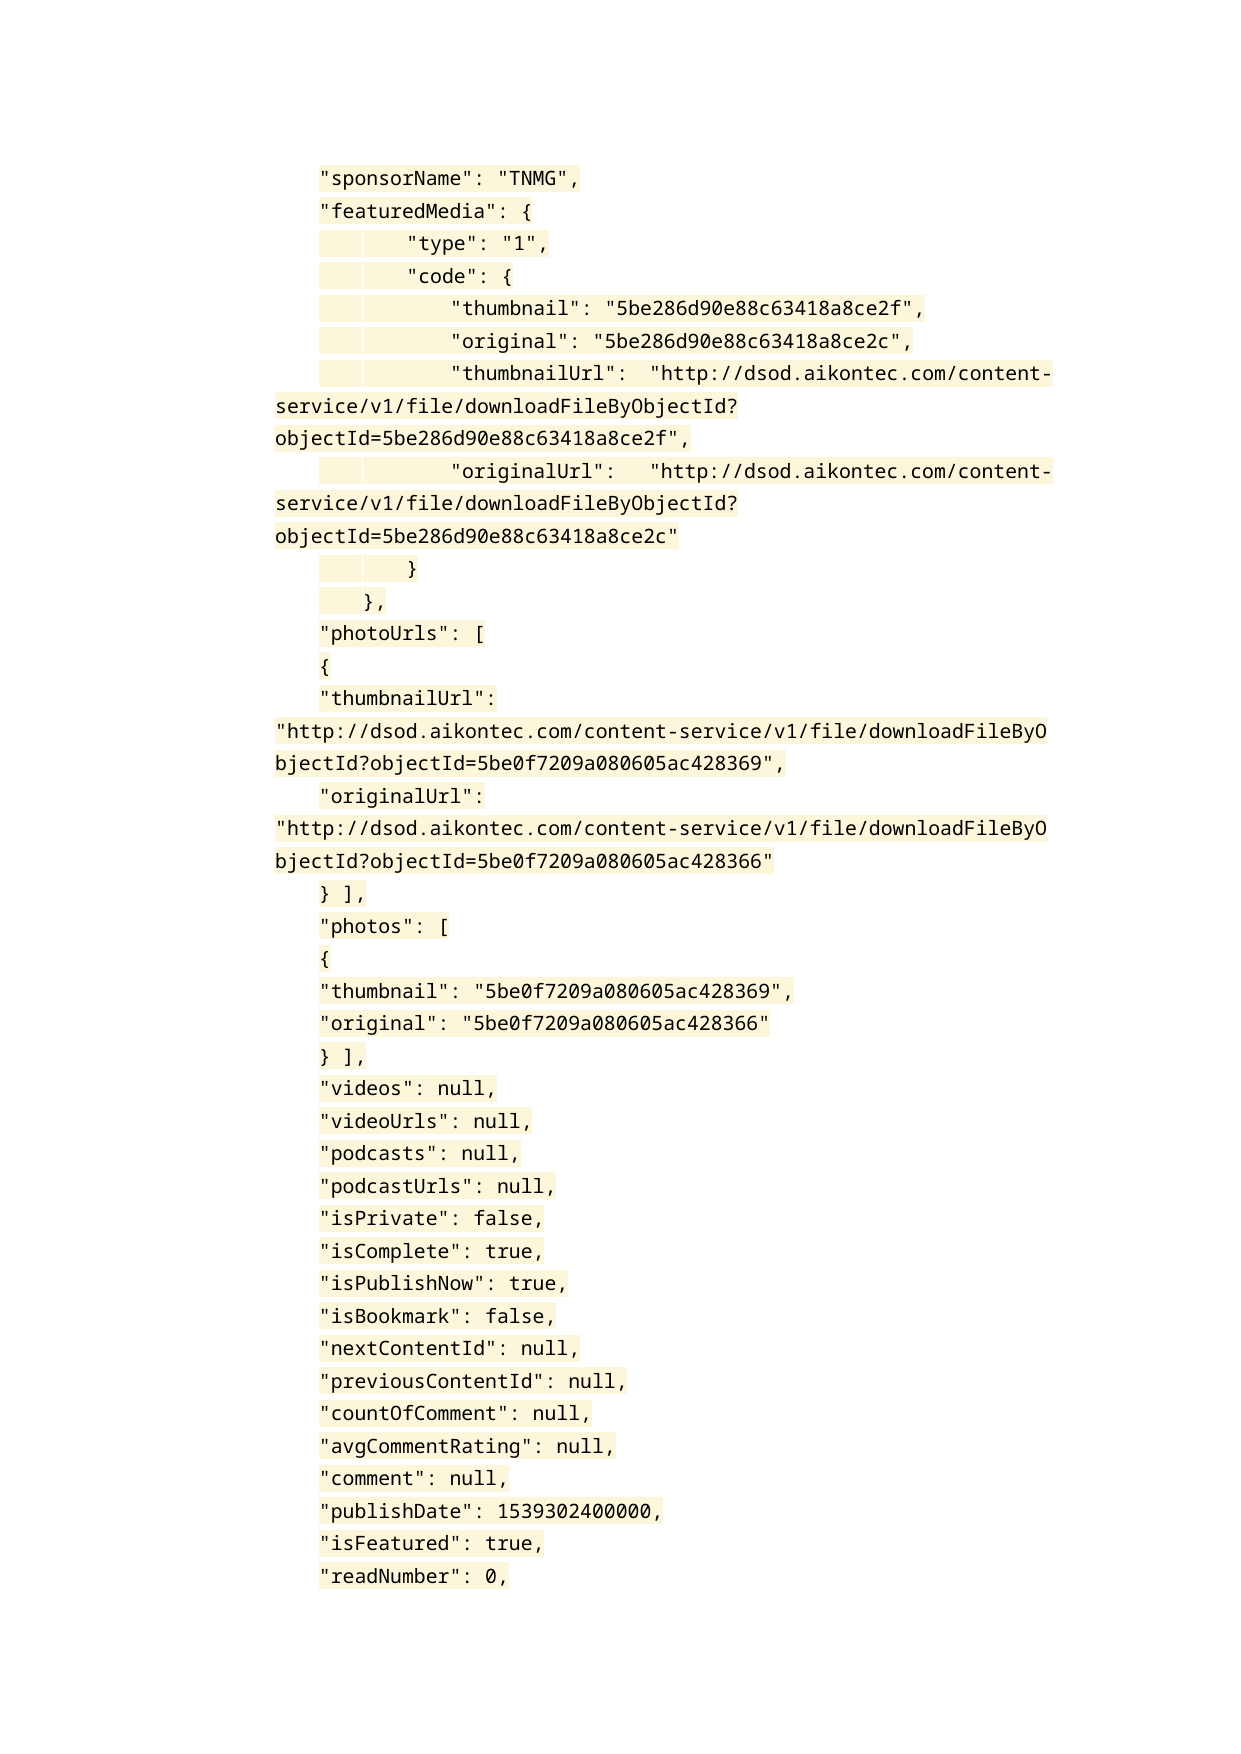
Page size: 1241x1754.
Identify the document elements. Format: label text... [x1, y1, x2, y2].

text "isPublishNow": true, [275, 1267, 1053, 1299]
text } ], [275, 877, 1053, 909]
text "publishDate": 1539302400000, [275, 1494, 1053, 1527]
text "thumbnailUrl": "http://dsod.aikontec.com/content-service/v1/file/downloadFileByObjectId?objectId=5be286d90e88c63418a8ce2f", [275, 357, 1053, 454]
text "photoUrls": [ [275, 617, 1053, 649]
text "isFeatured": true, [275, 1527, 1053, 1559]
text { [275, 942, 1053, 974]
text "avgCommentRating": null, [275, 1429, 1053, 1462]
text "videoUrls": null, [275, 1104, 1053, 1137]
text "featuredMedia": { [275, 194, 1053, 227]
text "thumbnail": "5be0f7209a080605ac428369", [275, 974, 1053, 1007]
text "thumbnailUrl": "http://dsod.aikontec.com/content-service/v1/file/downloadFileByObjectId?objectId=5be0f7209a080605ac428369", [275, 682, 1053, 779]
text "sponsorName": "TNMG", [275, 162, 1053, 194]
text } ], [275, 1039, 1053, 1072]
text "code": { [275, 259, 1053, 292]
text "isPrivate": false, [275, 1202, 1053, 1234]
text "photos": [ [275, 909, 1053, 942]
text "videos": null, [275, 1072, 1053, 1104]
text "original": "5be0f7209a080605ac428366" [275, 1007, 1053, 1039]
text "nextContentId": null, [275, 1332, 1053, 1364]
text "originalUrl": "http://dsod.aikontec.com/content-service/v1/file/downloadFileByObjectId?objectId=5be0f7209a080605ac428366" [275, 779, 1053, 877]
text "originalUrl": "http://dsod.aikontec.com/content-service/v1/file/downloadFileByObjectId?objectId=5be286d90e88c63418a8ce2c" [275, 454, 1053, 552]
text "thumbnail": "5be286d90e88c63418a8ce2f", [275, 292, 1053, 324]
text "countOfComment": null, [275, 1397, 1053, 1429]
text "isBookmark": false, [275, 1299, 1053, 1332]
text "type": "1", [275, 227, 1053, 259]
text "isComplete": true, [275, 1234, 1053, 1267]
text "original": "5be286d90e88c63418a8ce2c", [275, 324, 1053, 357]
text { [275, 649, 1053, 682]
text "podcastUrls": null, [275, 1169, 1053, 1202]
text } [275, 552, 1053, 584]
text "comment": null, [275, 1462, 1053, 1494]
text }, [275, 584, 1053, 617]
text "previousContentId": null, [275, 1364, 1053, 1397]
text "readNumber": 0, [275, 1559, 1053, 1592]
text "podcasts": null, [275, 1137, 1053, 1169]
